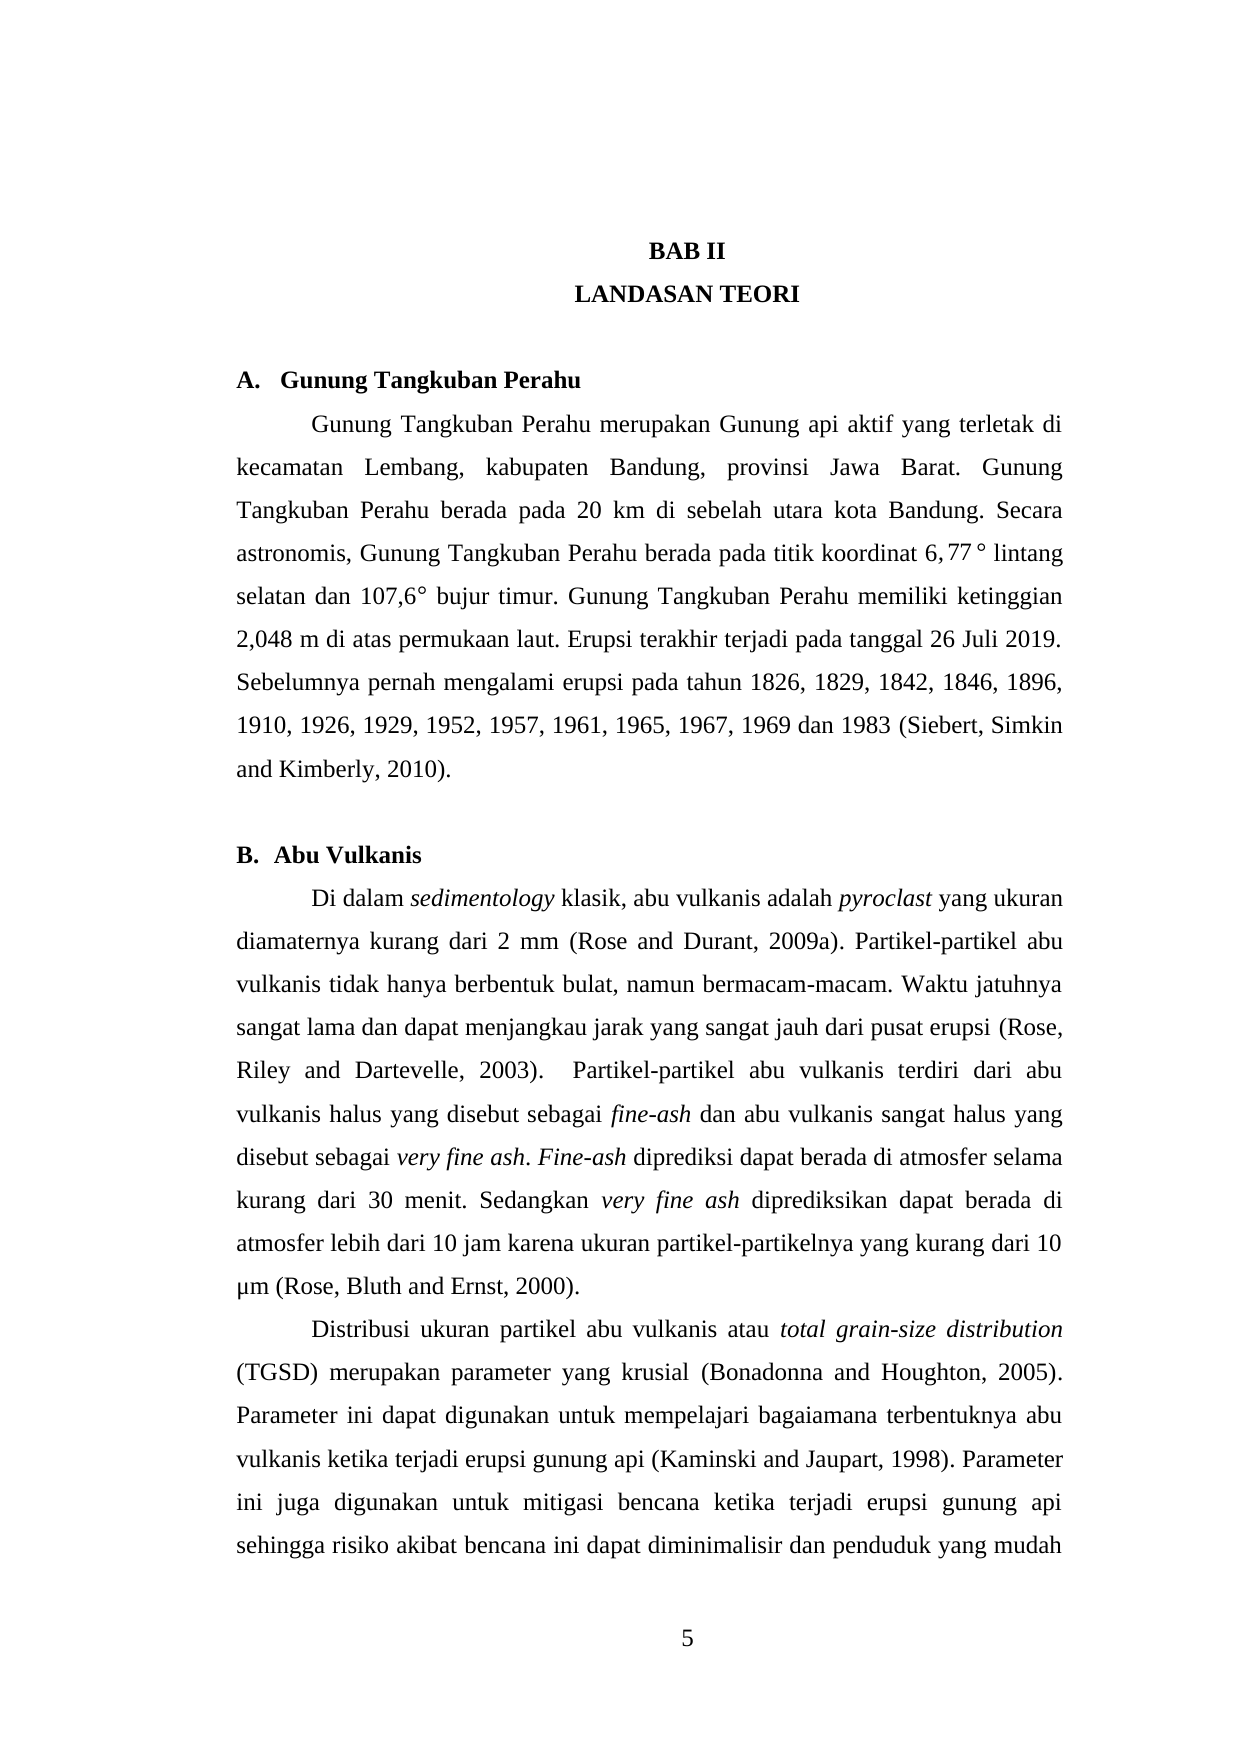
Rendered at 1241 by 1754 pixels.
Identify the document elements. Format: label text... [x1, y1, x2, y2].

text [236, 1314, 1063, 1559]
subtitle BAB II [236, 236, 1063, 265]
text LANDASAN TEORI [236, 279, 1063, 308]
text Gunung Tangkuban Perahu merupakan Gunung api aktif yang terletak di kecamatan Lembang, kabupaten Bandung, provinsi Jawa Barat. Gunung Tangkuban Perahu berada pada 20 km di sebelah utara kota Bandung. Secara astronomis, Gunung Tangkuban Perahu berada pada titik koordinat 6 lintang selatan dan 107,6 bujur timur. Gunung Tangkuban Perahu memiliki ketinggian 2,048 m di atas permukaan laut. Erupsi terakhir terjadi pada tanggal 26 Juli 2019. Sebelumnya pernah mengalami erupsi pada tahun 1826, 1829, 1842, 1846, 1896, 1910, 1926, 1929, 1952, 1957, 1961, 1965, 1967, 1969 dan 1983 (Siebert, Simkin and Kimberly, 2010). [236, 409, 1063, 782]
subtitle Abu Vulkanis [236, 840, 1063, 869]
subtitle Gunung Tangkuban Perahu [236, 366, 1063, 394]
text Di dalam sedimentology klasik, abu vulkanis adalah pyroclast yang ukuran diamaternya kurang dari 2 mm (Rose and Durant, 2009a). Partikel-partikel abu vulkanis tidak hanya berbentuk bulat, namun bermacam-macam. Waktu jatuhnya sangat lama dan dapat menjangkau jarak yang sangat jauh dari pusat erupsi (Rose, Riley and Dartevelle, 2003). Partikel-partikel abu vulkanis terdiri dari abu vulkanis halus yang disebut sebagai fine-ash dan abu vulkanis sangat halus yang disebut sebagai very fine ash. Fine-ash diprediksi dapat berada di atmosfer selama kurang dari 30 menit. Sedangkan very fine ash diprediksikan dapat berada di atmosfer lebih dari 10 jam karena ukuran partikel-partikelnya yang kurang dari 10 μm (Rose, Bluth and Ernst, 2000). [236, 883, 1063, 1300]
